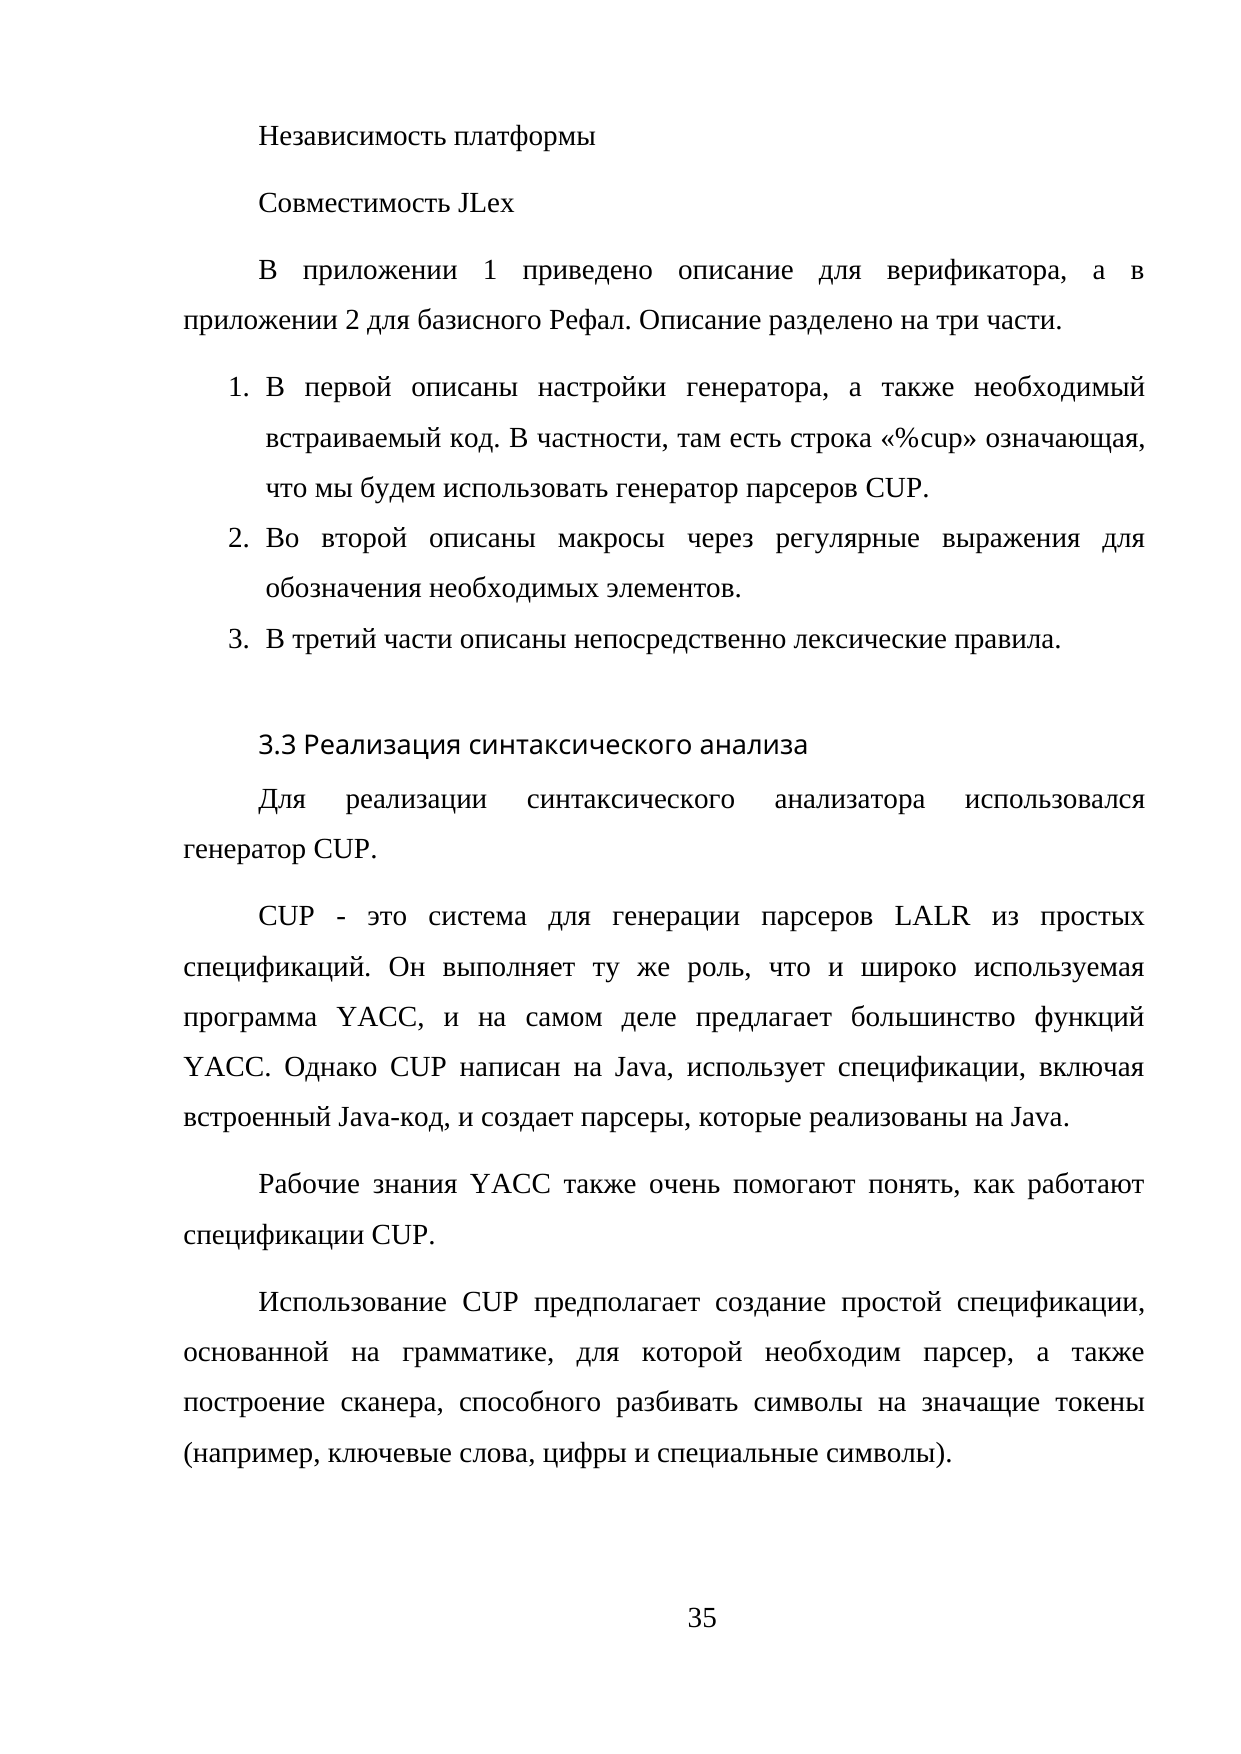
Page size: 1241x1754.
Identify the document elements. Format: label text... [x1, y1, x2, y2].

text Рабочие знания YACC также очень помогают понять, как работают спецификации CUP. [183, 1167, 1146, 1250]
list В третий части описаны непосредственно лексические правила. [228, 621, 1146, 654]
text В приложении 1 приведено описание для верификатора, а в приложении 2 для базисного Рефал. Описание разделено на три части. [183, 252, 1146, 336]
text Совместимость JLex [183, 185, 1146, 219]
text Независимость платформы [183, 118, 1146, 152]
text Для реализации синтаксического анализатора использовался генератор CUP. [183, 781, 1146, 865]
text CUP - это система для генерации парсеров LALR из простых спецификаций. Он выполняет ту же роль, что и широко используемая программа YACC, и на самом деле предлагает большинство функций YACC. Однако CUP написан на Java, использует спецификации, включая встроенный Java-код, и создает парсеры, которые реализованы на Java. [183, 898, 1146, 1133]
text 3.3 Реализация синтаксического анализа [183, 726, 1146, 763]
list В первой описаны настройки генератора, а также необходимый встраиваемый код. В частности, там есть строка «%cup» означающая, что мы будем использовать генератор парсеров CUP. [228, 369, 1146, 503]
text Использование CUP предполагает создание простой спецификации, основанной на грамматике, для которой необходим парсер, а также построение сканера, способного разбивать символы на значащие токены (например, ключевые слова, цифры и специальные символы). [183, 1284, 1146, 1468]
list Во второй описаны макросы через регулярные выражения для обозначения необходимых элементов. [228, 520, 1146, 604]
